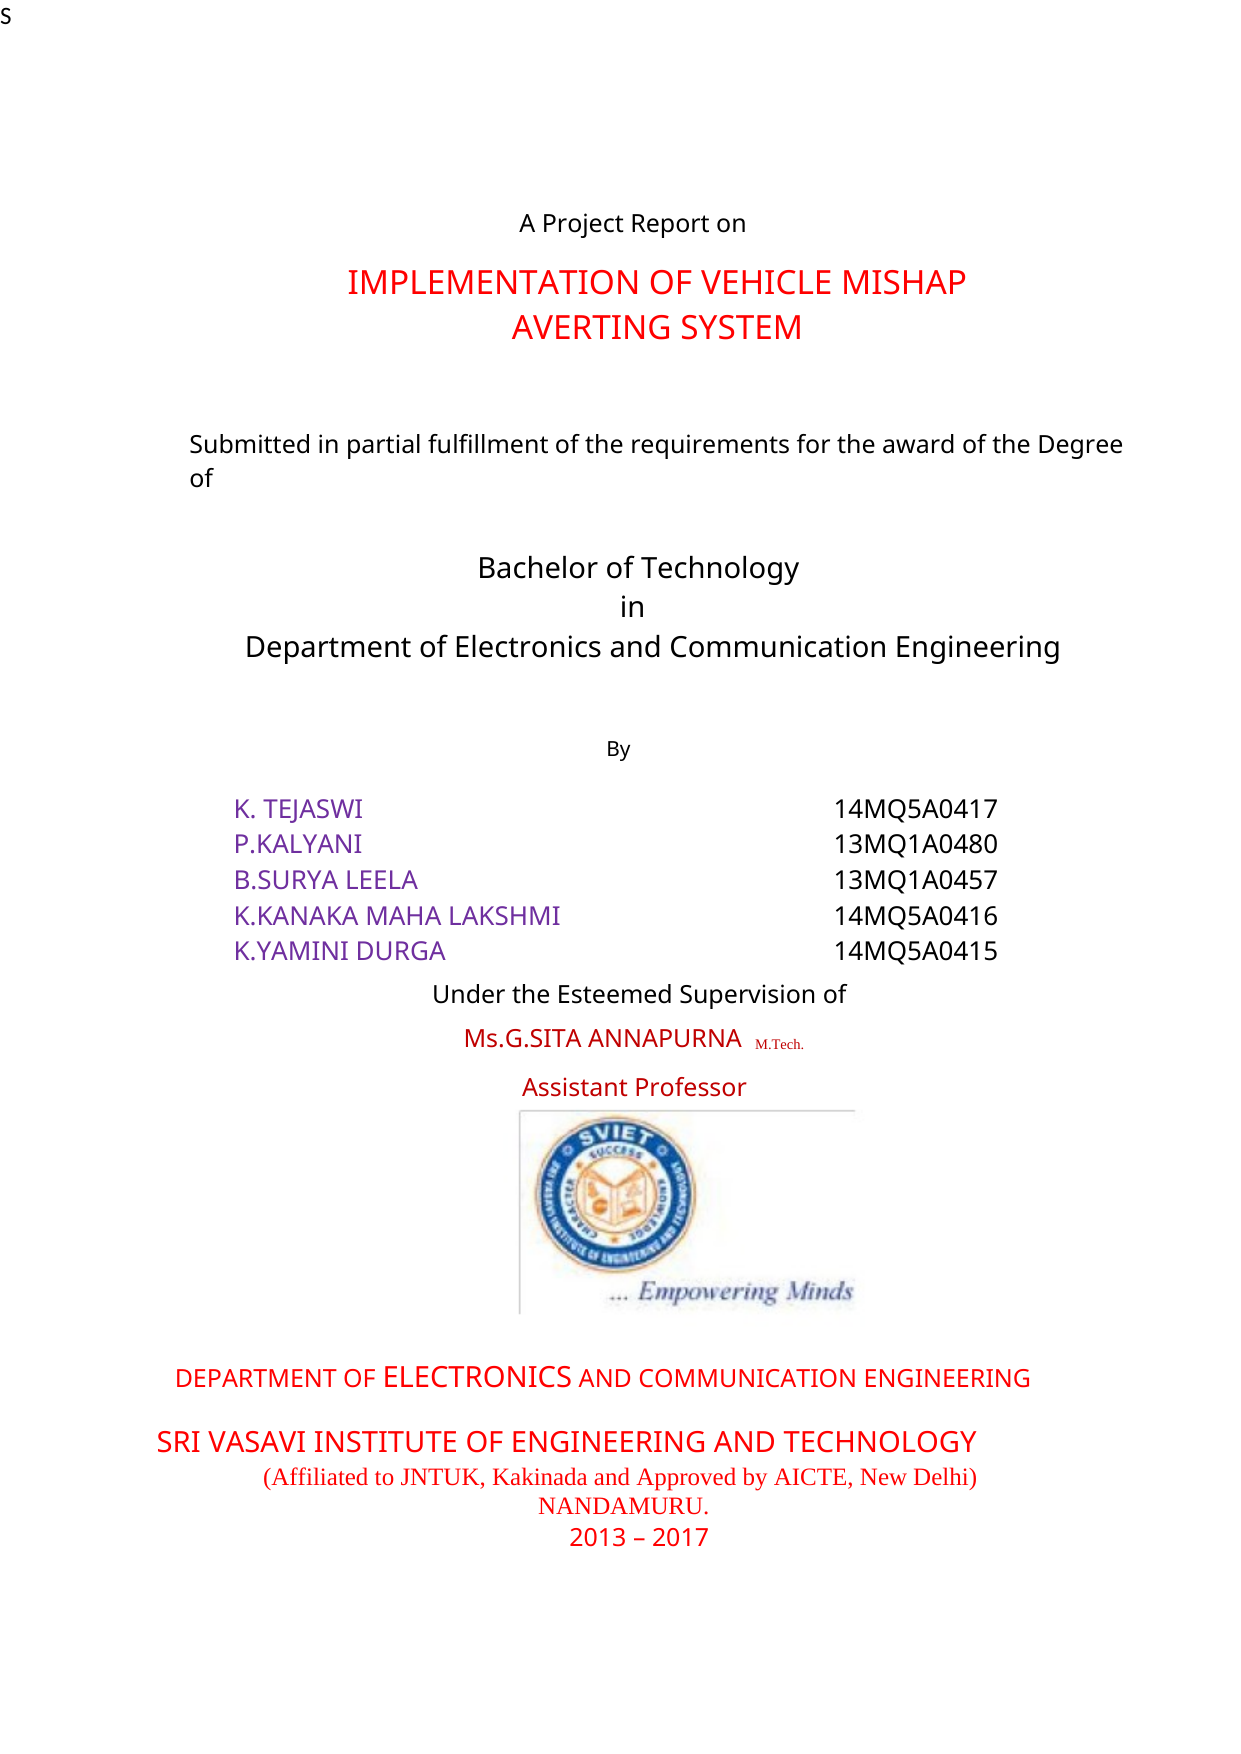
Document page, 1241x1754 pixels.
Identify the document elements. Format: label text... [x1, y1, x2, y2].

text K. TEJASWI [233, 791, 660, 826]
text Ms.G.SITA ANNAPURNA M.Tech. [463, 1020, 953, 1054]
text Bachelor of Technology [244, 547, 1070, 587]
text B.SURYA LEELA [233, 862, 660, 897]
text 13MQ1A0480 [833, 826, 1082, 862]
text 14MQ5A0417 [833, 791, 1082, 826]
text P.KALYANI [233, 826, 660, 862]
text Assistant Professor [522, 1069, 793, 1104]
text K.KANAKA MAHA LAKSHMI [233, 897, 660, 933]
text 13MQ1A0457 [833, 862, 1082, 897]
text Department of Electronics and Communication Engineering [244, 626, 1070, 666]
text Submitted in partial fulfillment of the requirements for the award of the Degree of [189, 427, 1141, 495]
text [263, 1462, 1052, 1491]
text Under the Esteemed Supervision of [432, 976, 883, 1010]
text NANDAMURU. [263, 1491, 1052, 1520]
text 2013 – 2017 [263, 1520, 1052, 1554]
text SRI VASAVI INSTITUTE OF ENGINEERING AND TECHNOLOGY [156, 1421, 1058, 1461]
text A Project Report on [464, 206, 802, 240]
text S [0, 0, 1240, 31]
text IMPLEMENTATION OF VEHICLE MISHAP AVERTING SYSTEM [251, 258, 1063, 349]
text By [606, 734, 709, 763]
text 14MQ5A0415 [833, 933, 1082, 968]
text K.YAMINI DURGA [233, 933, 660, 968]
text DEPARTMENT OF ELECTRONICS AND COMMUNICATION ENGINEERING [174, 1357, 1140, 1396]
text 14MQ5A0416 [833, 897, 1082, 933]
text in [244, 587, 1070, 626]
picture [0, 6, 1241, 1754]
